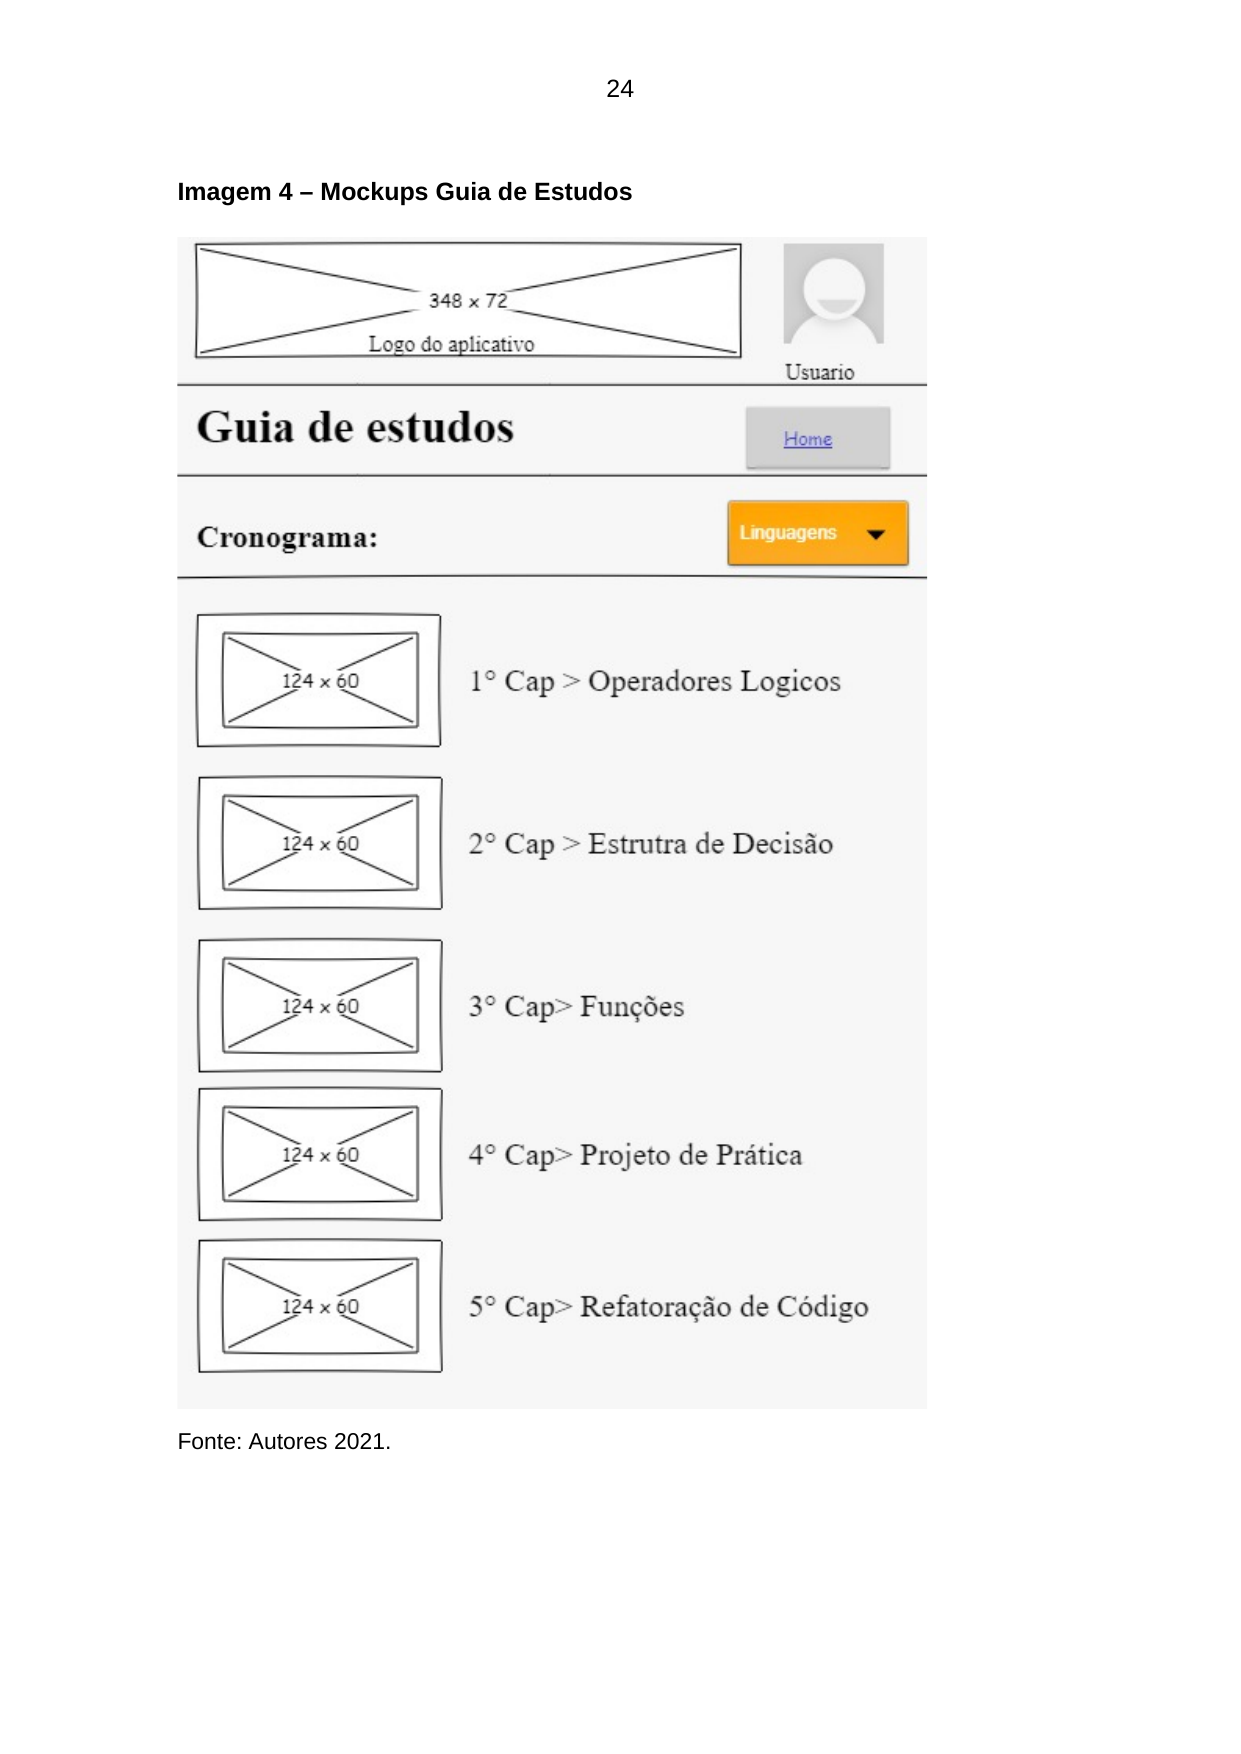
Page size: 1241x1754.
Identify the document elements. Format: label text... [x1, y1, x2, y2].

text Imagem 4 – Mockups Guia de Estudos [177, 177, 1122, 206]
picture [177, 237, 928, 1409]
text Fonte: Autores 2021. [177, 1428, 1122, 1454]
